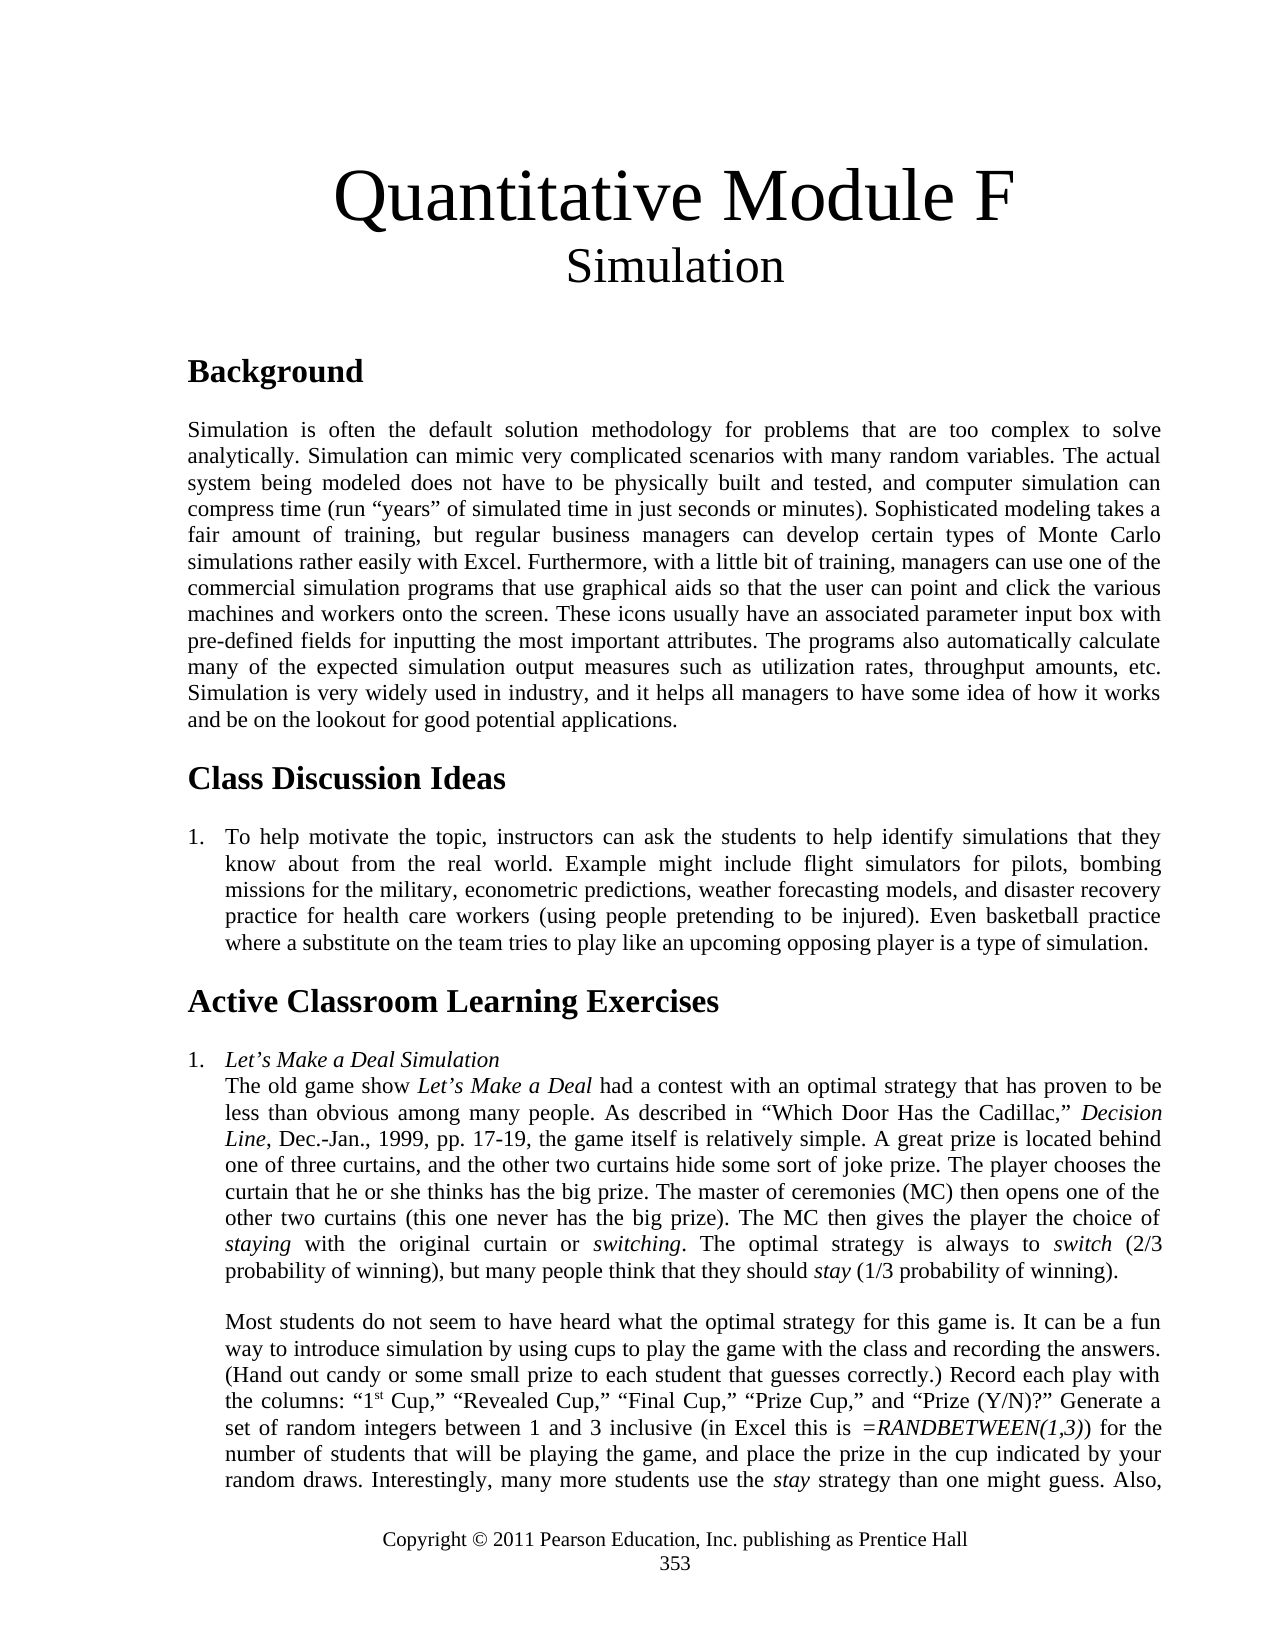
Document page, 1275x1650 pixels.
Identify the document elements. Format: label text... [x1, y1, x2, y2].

text Background [187, 351, 1162, 389]
text Active Classroom Learning Exercises [187, 981, 1162, 1020]
text Simulation [187, 236, 1162, 294]
text Simulation is often the default solution methodology for problems that are too complex to solve analytically. Simulation can mimic very complicated scenarios with many random variables. The actual system being modeled does not have to be physically built and tested, and computer simulation can compress time (run “years” of simulated time in just seconds or minutes). Sophisticated modeling takes a fair amount of training, but regular business managers can develop certain types of simulations rather easily with Excel. Furthermore, with a little bit of training, managers can use one of the commercial simulation programs that use graphical aids so that the user can point and click the various machines and workers onto the screen. These icons usually have an associated parameter input box with pre-defined fields for inputting the most important attributes. The programs also automatically calculate many of the expected simulation output measures such as utilization rates, throughput amounts, etc. Simulation is very widely used in industry, and it helps all managers to have some idea of how it works and be on the lookout for good potential applications. [187, 416, 1162, 732]
text The old game show Let’s Make a Deal had a contest with an optimal strategy that has proven to be less than obvious among many people. As described in “Which Door Has the Cadillac,” Decision Line, Dec.-Jan., 1999, pp. 17-19, the game itself is relatively simple. A great prize is located behind one of three curtains, and the other two curtains hide some sort of joke prize. The player chooses the curtain that he or she thinks has the big prize. The master of ceremonies (MC) then opens one of the other two curtains (this one never has the big prize). The MC then gives the player the choice of staying with the original curtain or switching. The optimal strategy is always to switch (2/3 probability of winning), but many people think that they should stay (1/3 probability of winning). [187, 1072, 1162, 1283]
text Class Discussion Ideas [187, 758, 1162, 797]
text Quantitative Module F [187, 150, 1162, 236]
text 1. Let’s Make a Deal Simulation [187, 1046, 1162, 1072]
text 1. To help motivate the topic, instructors can ask the students to help identify simulations that they know about from the real world. Example might include flight simulators for pilots, bombing missions for the military, econometric predictions, weather forecasting models, and disaster recovery practice for health care workers (using people pretending to be injured). Even basketball practice where a substitute on the team tries to play like an upcoming opposing player is a type of simulation. [187, 823, 1162, 955]
